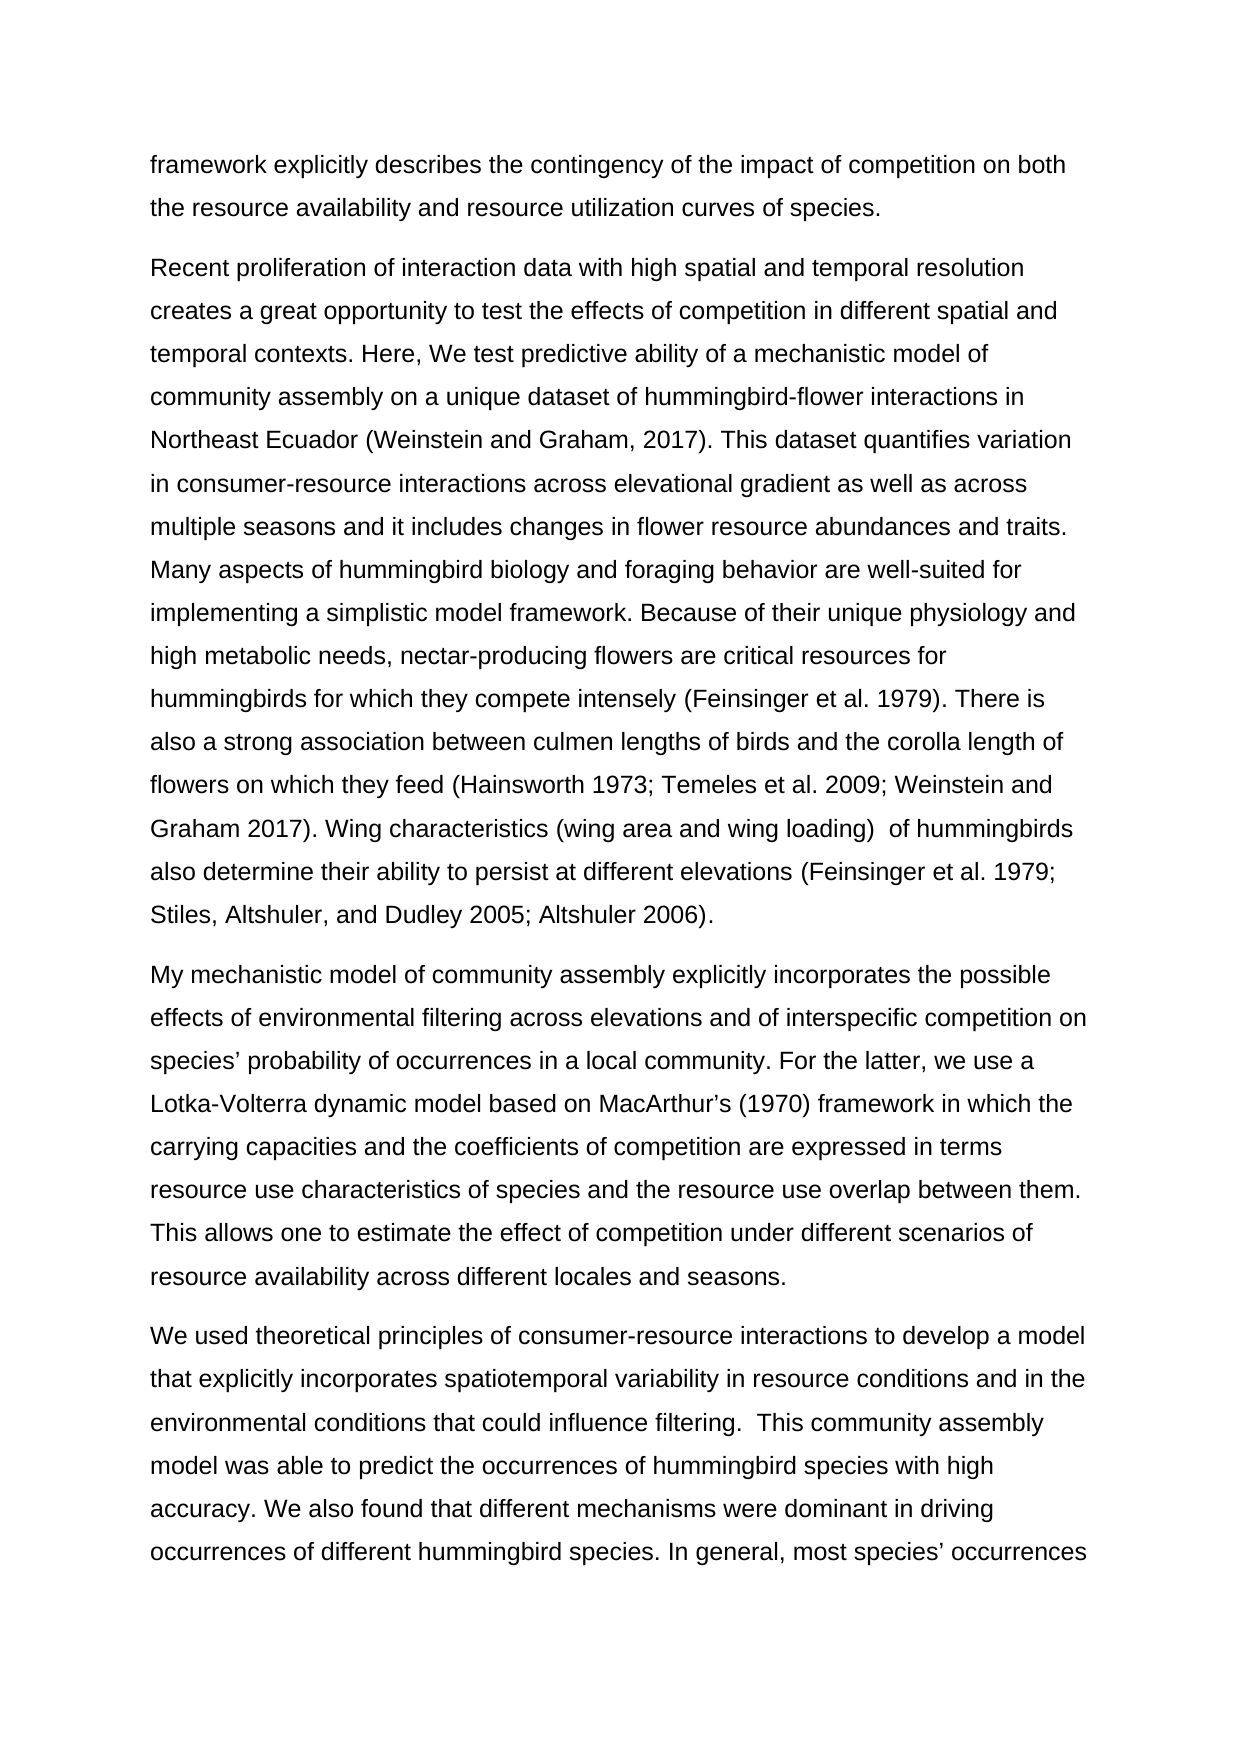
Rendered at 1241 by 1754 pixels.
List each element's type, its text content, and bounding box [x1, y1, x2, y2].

text Recent proliferation of interaction data with high spatial and temporal resolution creates a great opportunity to test the effects of competition in different spatial and temporal contexts. Here, We test predictive ability of a mechanistic model of community assembly on a unique dataset of hummingbird-flower interactions in Northeast Ecuador (Weinstein and Graham, 2017). This dataset quantifies variation in consumer-resource interactions across elevational gradient as well as across multiple seasons and it includes changes in flower resource abundances and traits. Many aspects of hummingbird biology and foraging behavior are well-suited for implementing a simplistic model framework. Because of their unique physiology and high metabolic needs, nectar-producing flowers are critical resources for hummingbirds for which they compete intensely (Feinsinger et al. 1979). There is also a strong association between culmen lengths of birds and the corolla length of flowers on which they feed (Hainsworth 1973; Temeles et al. 2009; Weinstein and Graham 2017). Wing characteristics (wing area and wing loading) of hummingbirds also determine their ability to persist at different elevations (Feinsinger et al. 1979; Stiles, Altshuler, and Dudley 2005; Altshuler 2006). [150, 253, 1090, 928]
text My mechanistic model of community assembly explicitly incorporates the possible effects of environmental filtering across elevations and of interspecific competition on species’ probability of occurrences in a local community. For the latter, we use a Lotka-Volterra dynamic model based on MacArthur’s (1970) framework in which the carrying capacities and the coefficients of competition are expressed in terms resource use characteristics of species and the resource use overlap between them. This allows one to estimate the effect of competition under different scenarios of resource availability across different locales and seasons. [150, 959, 1090, 1290]
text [150, 150, 1090, 222]
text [150, 1321, 1090, 1566]
